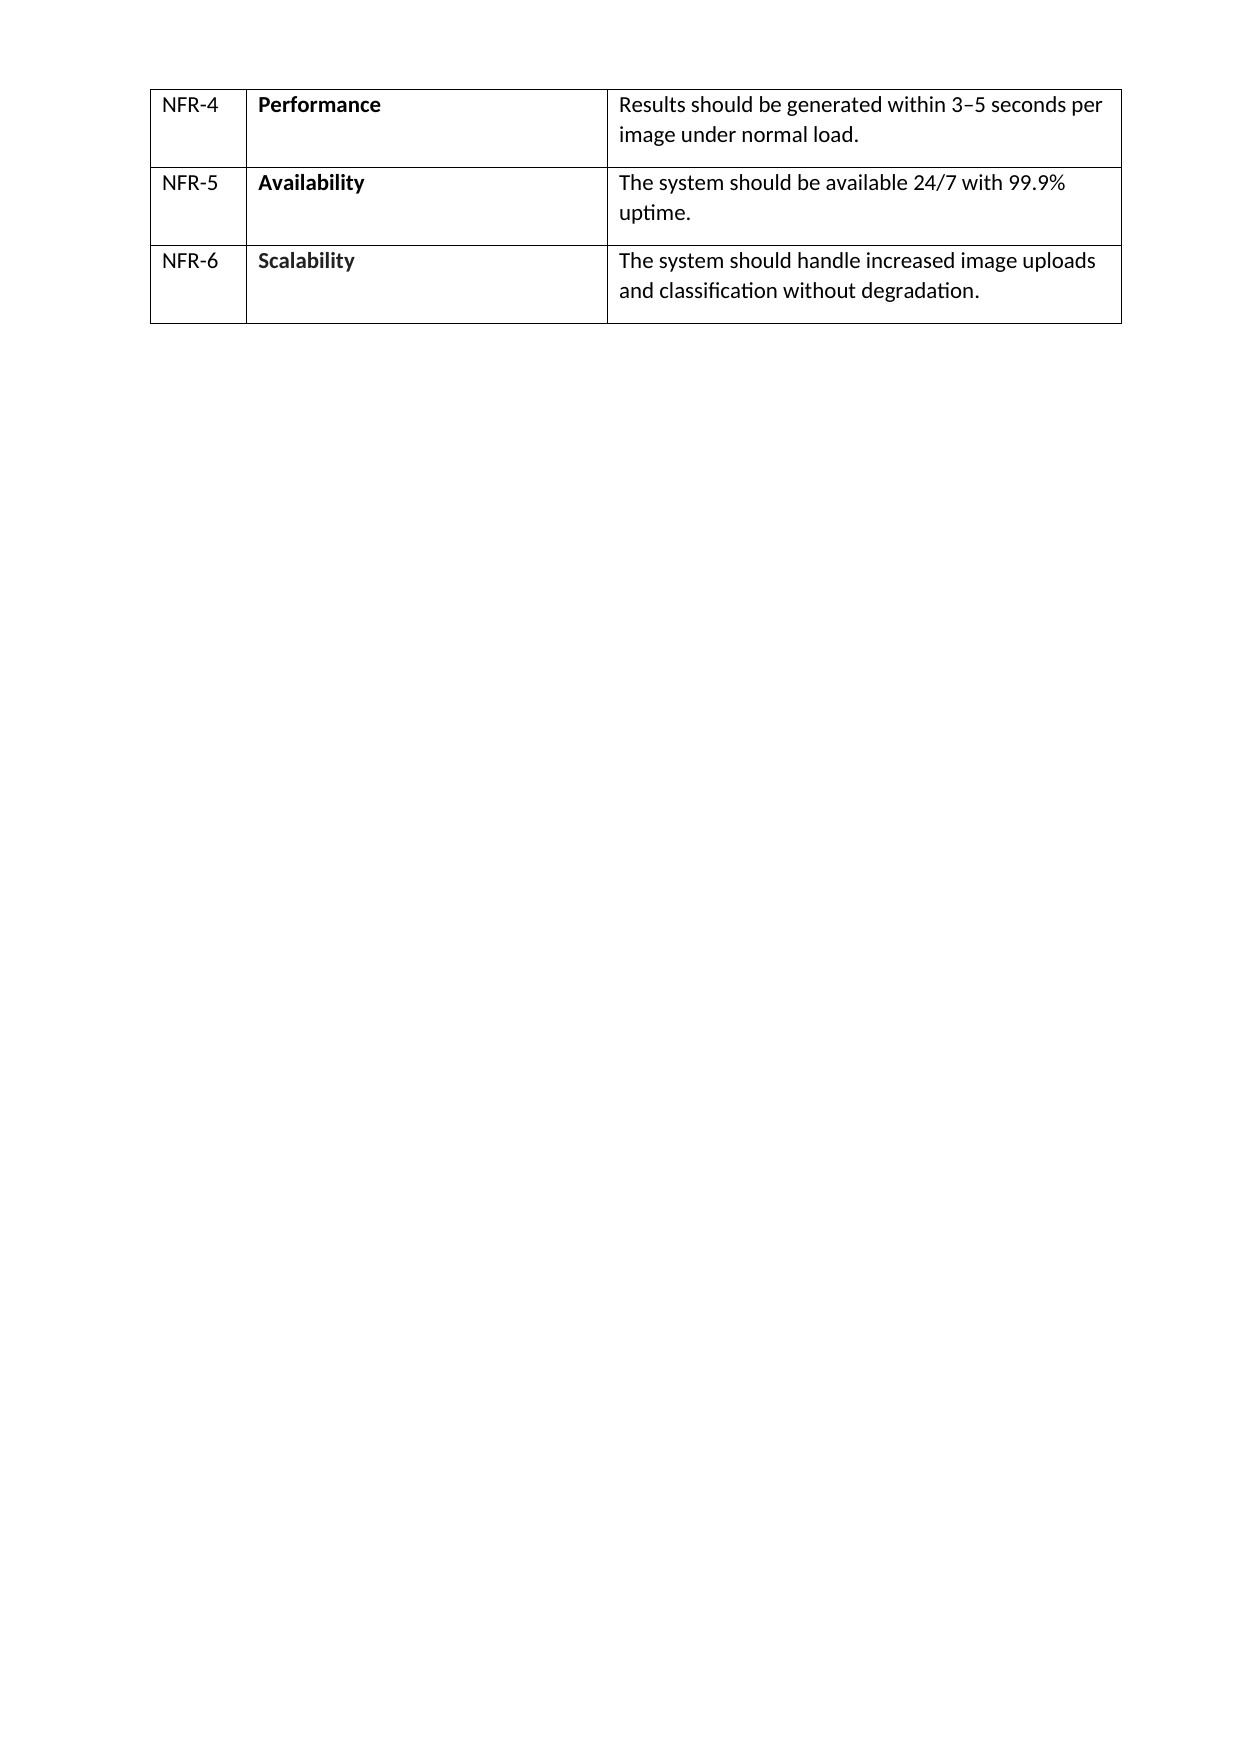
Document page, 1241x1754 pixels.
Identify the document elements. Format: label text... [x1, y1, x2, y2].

table_cell NFR-4 [151, 90, 246, 167]
table_cell The system should handle increased image uploads and classification without degradation. [608, 246, 1121, 323]
table_cell Availability [247, 168, 607, 245]
table_cell Performance [247, 90, 607, 167]
table_cell Scalability [247, 246, 607, 323]
table_cell Results should be generated within 3–5 seconds per image under normal load. [608, 90, 1121, 167]
table_cell NFR-5 [151, 168, 246, 245]
table_cell The system should be available 24/7 with 99.9% uptime. [608, 168, 1121, 245]
table_cell NFR-6 [151, 246, 246, 323]
